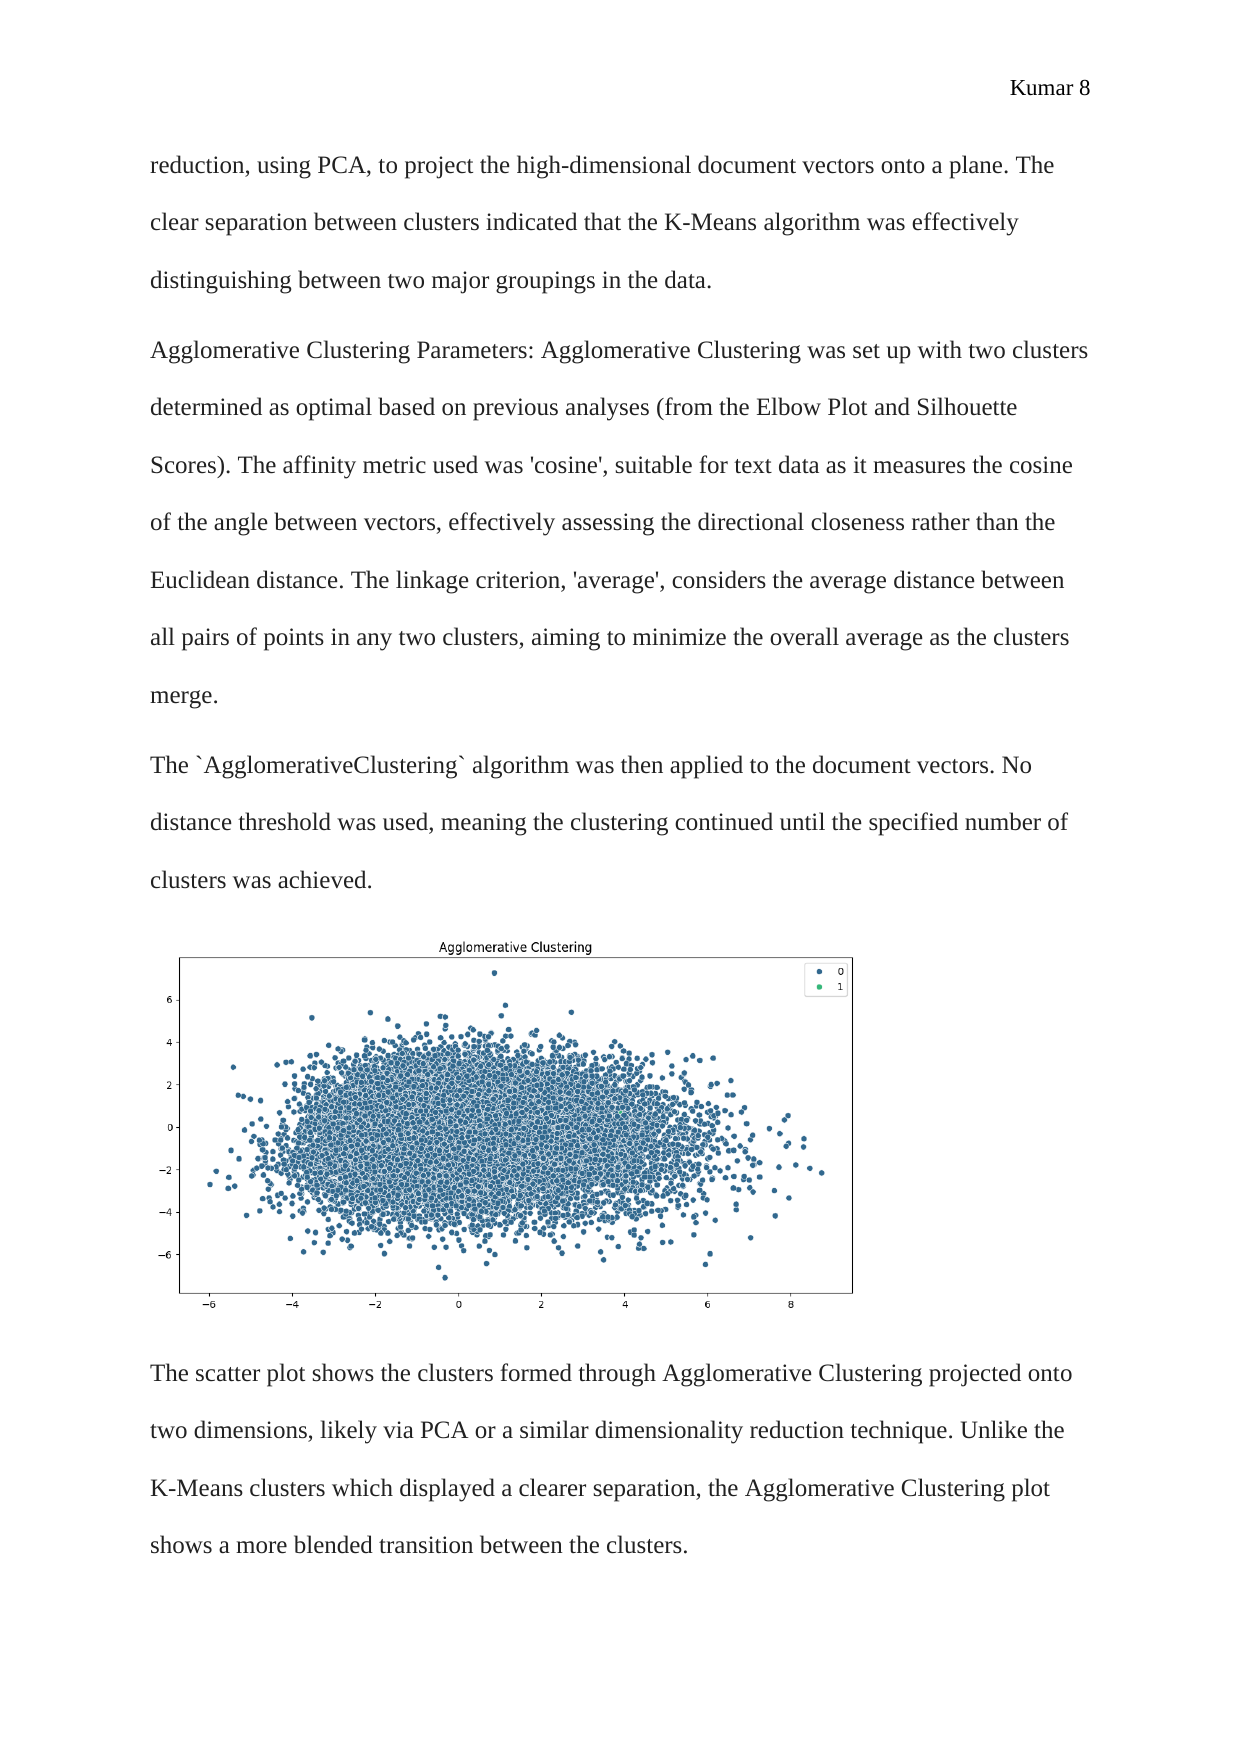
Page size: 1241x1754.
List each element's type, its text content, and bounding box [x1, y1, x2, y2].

text Agglomerative Clustering Parameters: Agglomerative Clustering was set up with two clusters determined as optimal based on previous analyses (from the Elbow Plot and Silhouette Scores). The affinity metric used was 'cosine', suitable for text data as it measures the cosine of the angle between vectors, effectively assessing the directional closeness rather than the Euclidean distance. The linkage criterion, 'average', considers the average distance between all pairs of points in any two clusters, aiming to minimize the overall average as the clusters merge. [150, 335, 1090, 709]
text The scatter plot shows the clusters formed through Agglomerative Clustering projected onto two dimensions, likely via PCA or a similar dimensionality reduction technique. Unlike the K-Means clusters which displayed a clearer separation, the Agglomerative Clustering plot shows a more blended transition between the clusters. [150, 1358, 1090, 1559]
picture [150, 935, 859, 1317]
text The `AgglomerativeClustering` algorithm was then applied to the document vectors. No distance threshold was used, meaning the clustering continued until the specified number of clusters was achieved. [150, 750, 1090, 894]
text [150, 150, 1090, 294]
